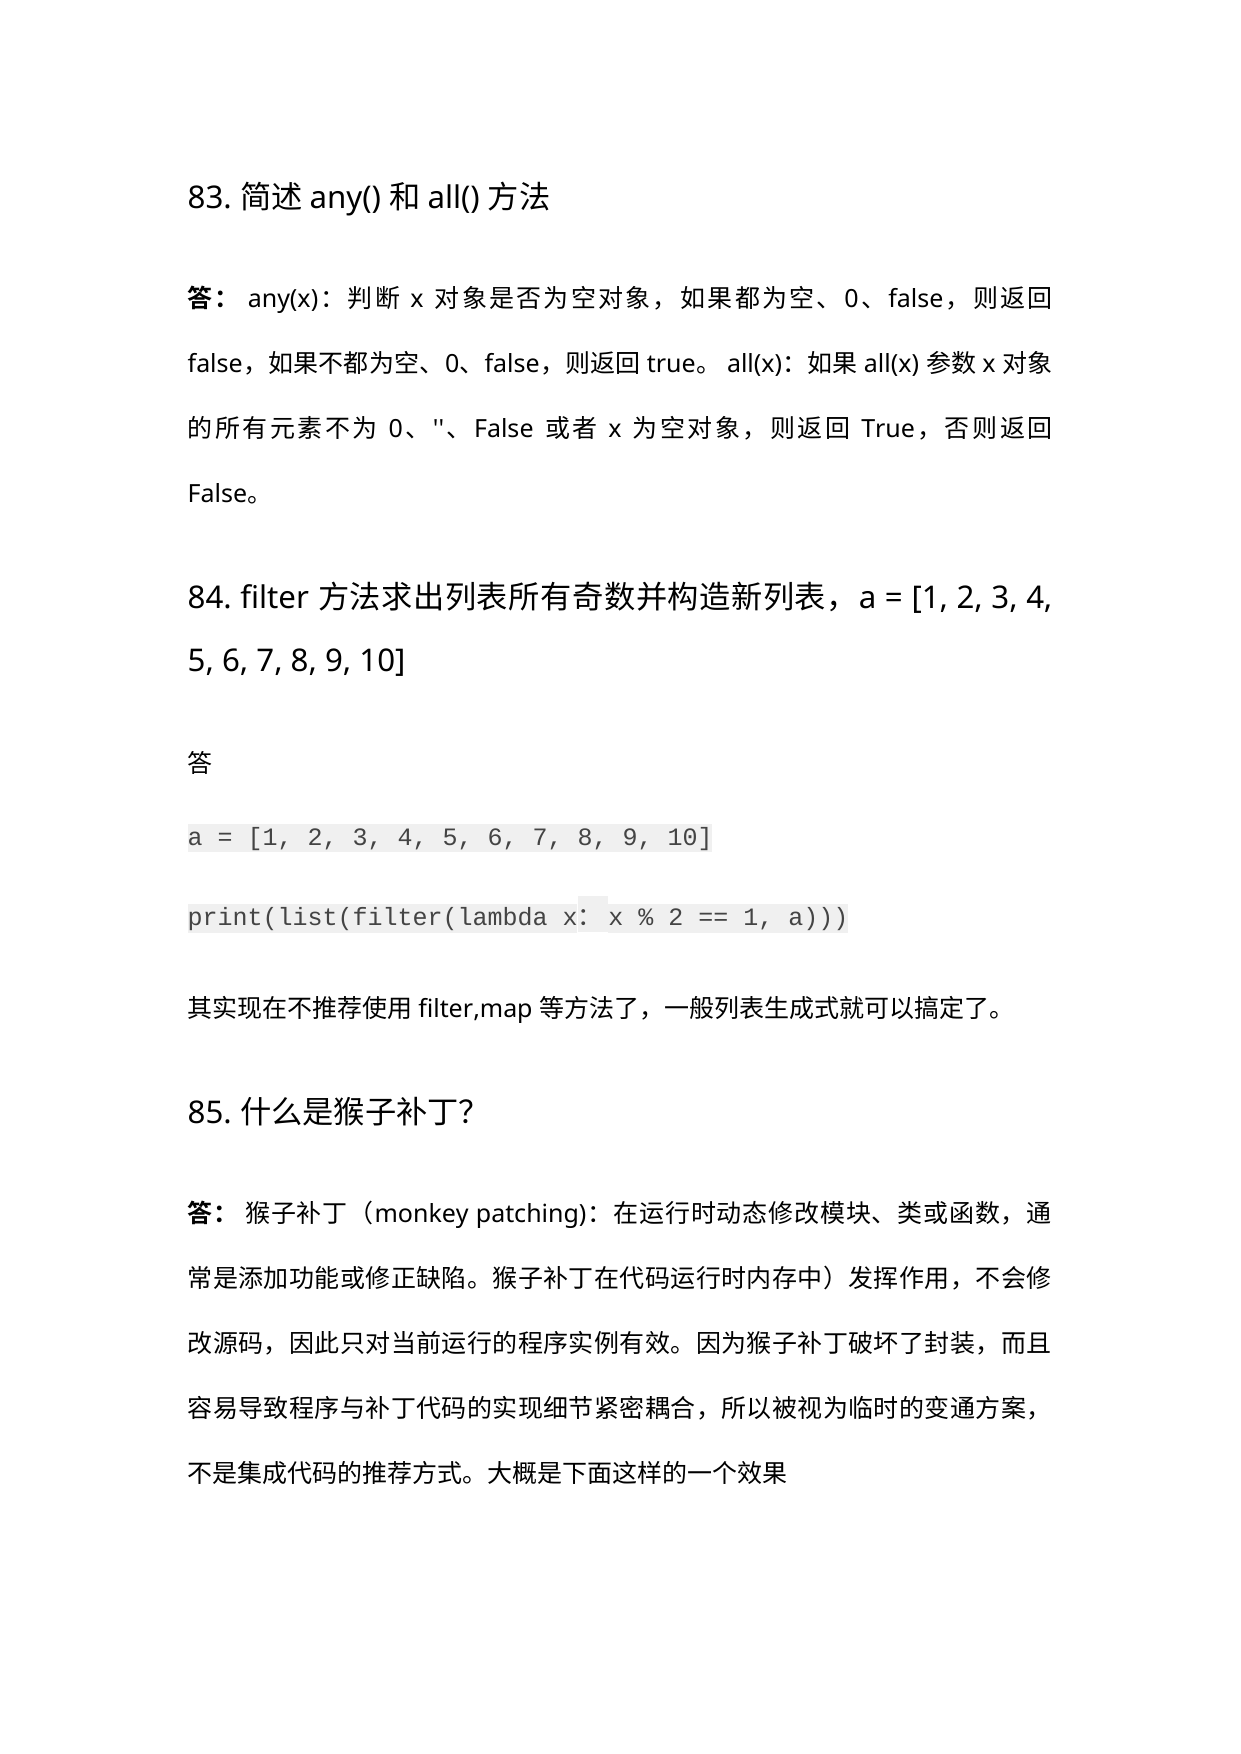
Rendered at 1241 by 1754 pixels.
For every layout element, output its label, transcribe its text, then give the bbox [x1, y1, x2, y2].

text 答： any(x)：判断 x 对象是否为空对象，如果都为空、0、false，则返回 false，如果不都为空、0、false，则返回 true。 all(x)：如果 all(x) 参数 x 对象的所有元素不为 0、''、False 或者 x 为空对象，则返回 True，否则返回 False。 [187, 264, 1053, 524]
text 其实现在不推荐使用 filter,map 等方法了，一般列表生成式就可以搞定了。 [187, 974, 1053, 1039]
text 答 [187, 729, 1053, 794]
text print(list(filter(lambda x： x % 2 == 1, a))) [187, 882, 1053, 947]
text a = [1, 2, 3, 4, 5, 6, 7, 8, 9, 10] [187, 822, 1053, 854]
text 答： 猴子补丁（monkey patching)：在运行时动态修改模块、类或函数，通常是添加功能或修正缺陷。猴子补丁在代码运行时内存中）发挥作用，不会修改源码，因此只对当前运行的程序实例有效。因为猴子补丁破坏了封装，而且容易导致程序与补丁代码的实现细节紧密耦合，所以被视为临时的变通方案，不是集成代码的推荐方式。大概是下面这样的一个效果 [187, 1179, 1053, 1504]
text 85. 什么是猴子补丁？ [187, 1077, 1053, 1142]
text 84. filter 方法求出列表所有奇数并构造新列表，a = [1, 2, 3, 4, 5, 6, 7, 8, 9, 10] [187, 562, 1053, 692]
text 83. 简述 any() 和 all() 方法 [187, 162, 1053, 227]
